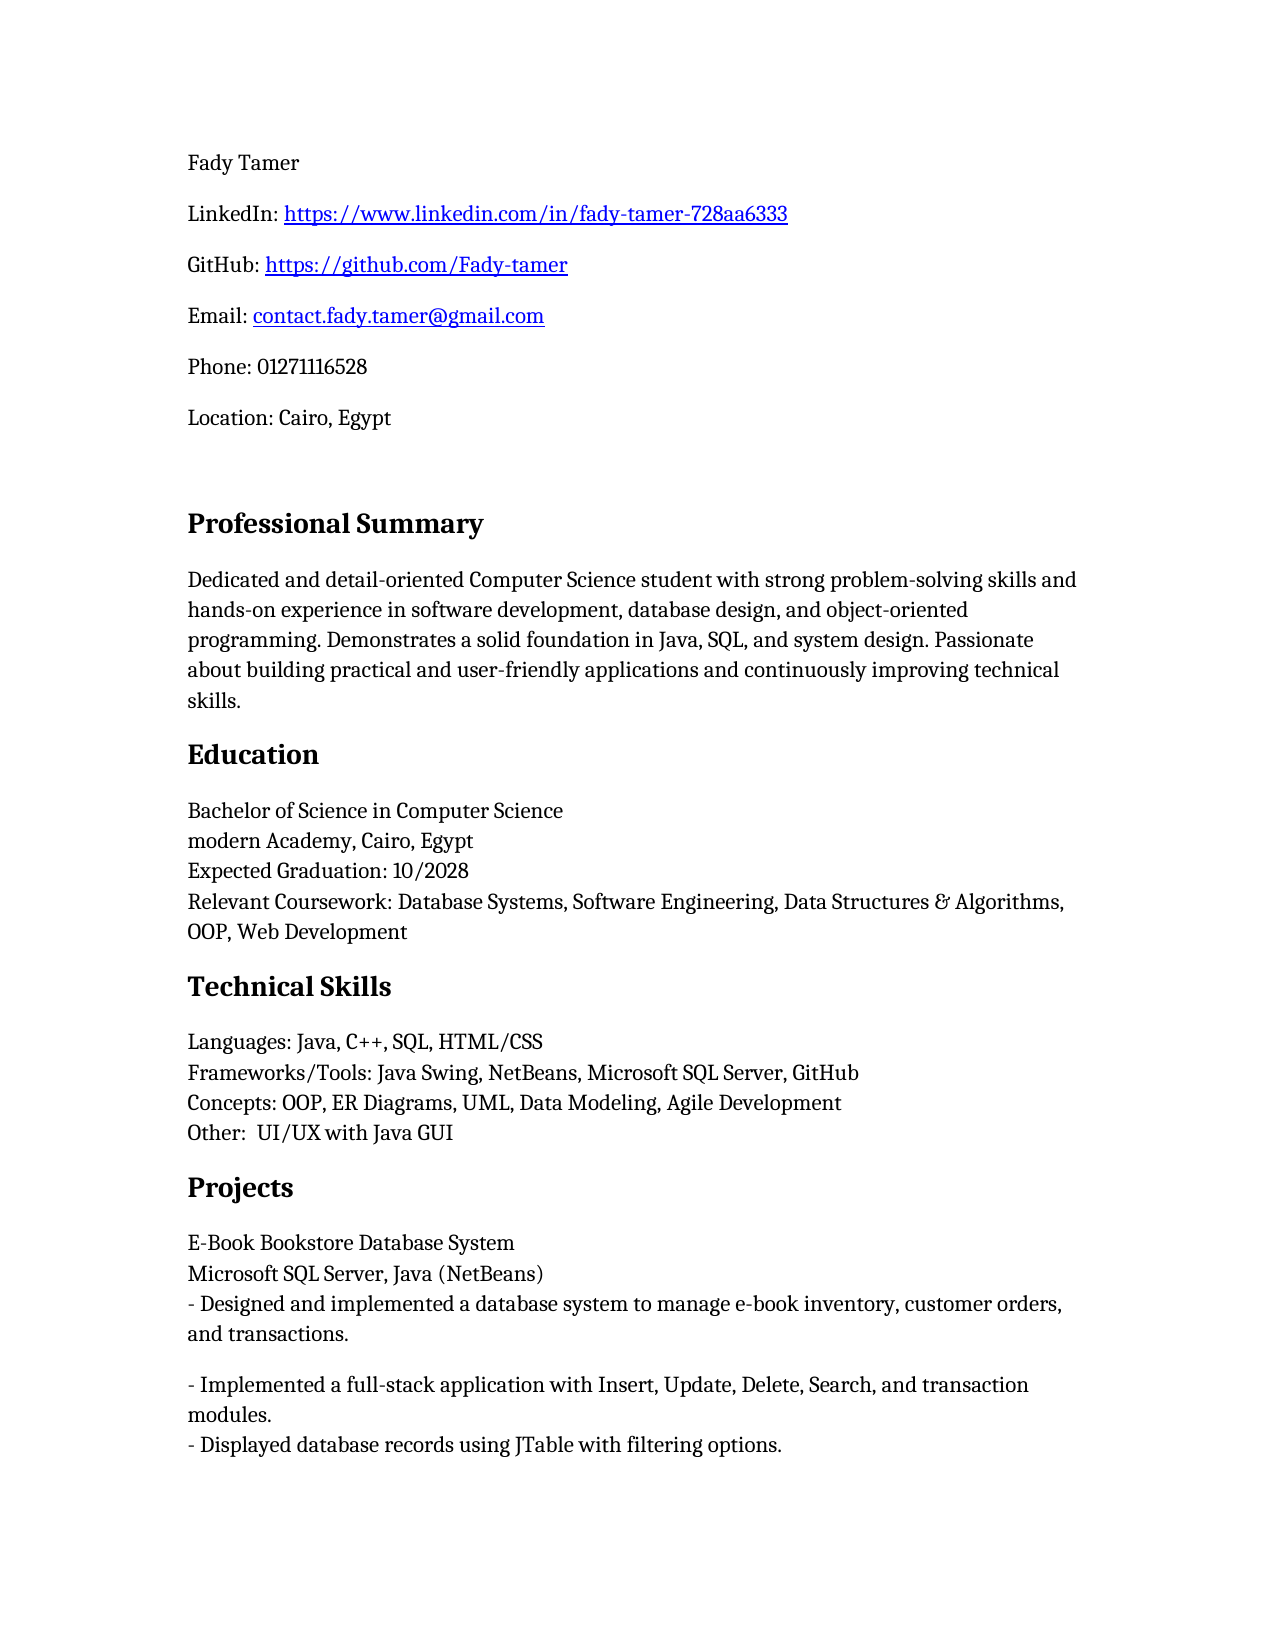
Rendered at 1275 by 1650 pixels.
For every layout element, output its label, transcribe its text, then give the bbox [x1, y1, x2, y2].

text Education [187, 738, 1087, 772]
text Email: contact.fady.tamer@gmail.com [187, 303, 1087, 329]
text E-Book Bookstore Database System Microsoft SQL Server, Java (NetBeans) - Designed and implemented a database system to manage e-book inventory, customer orders, and transactions. [187, 1230, 1087, 1347]
text GitHub: https://github.com/Fady-tamer [187, 252, 1087, 278]
text Technical Skills [187, 970, 1087, 1003]
text Bachelor of Science in Computer Science modern Academy, Cairo, Egypt Expected Graduation: 10/2028 Relevant Coursework: Database Systems, Software Engineering, Data Structures & Algorithms, OOP, Web Development [187, 798, 1087, 945]
text Location: Cairo, Egypt [187, 405, 1087, 432]
text Languages: Java, C++, SQL, HTML/CSS Frameworks/Tools: Java Swing, NetBeans, Microsoft SQL Server, GitHub Concepts: OOP, ER Diagrams, UML, Data Modeling, Agile Development Other: UI/UX with Java GUI [187, 1029, 1087, 1146]
text - Implemented a full-stack application with Insert, Update, Delete, Search, and transaction modules. - Displayed database records using JTable with filtering options. [187, 1372, 1087, 1459]
text Professional Summary [187, 507, 1087, 541]
text Fady Tamer [187, 150, 1087, 176]
text Projects [187, 1171, 1087, 1204]
text Phone: 01271116528 [187, 354, 1087, 381]
text Dedicated and detail-oriented Computer Science student with strong problem-solving skills and hands-on experience in software development, database design, and object-oriented programming. Demonstrates a solid foundation in Java, SQL, and system design. Passionate about building practical and user-friendly applications and continuously improving technical skills. [187, 567, 1087, 714]
text LinkedIn: https://www.linkedin.com/in/fady-tamer-728aa6333 [187, 201, 1087, 227]
